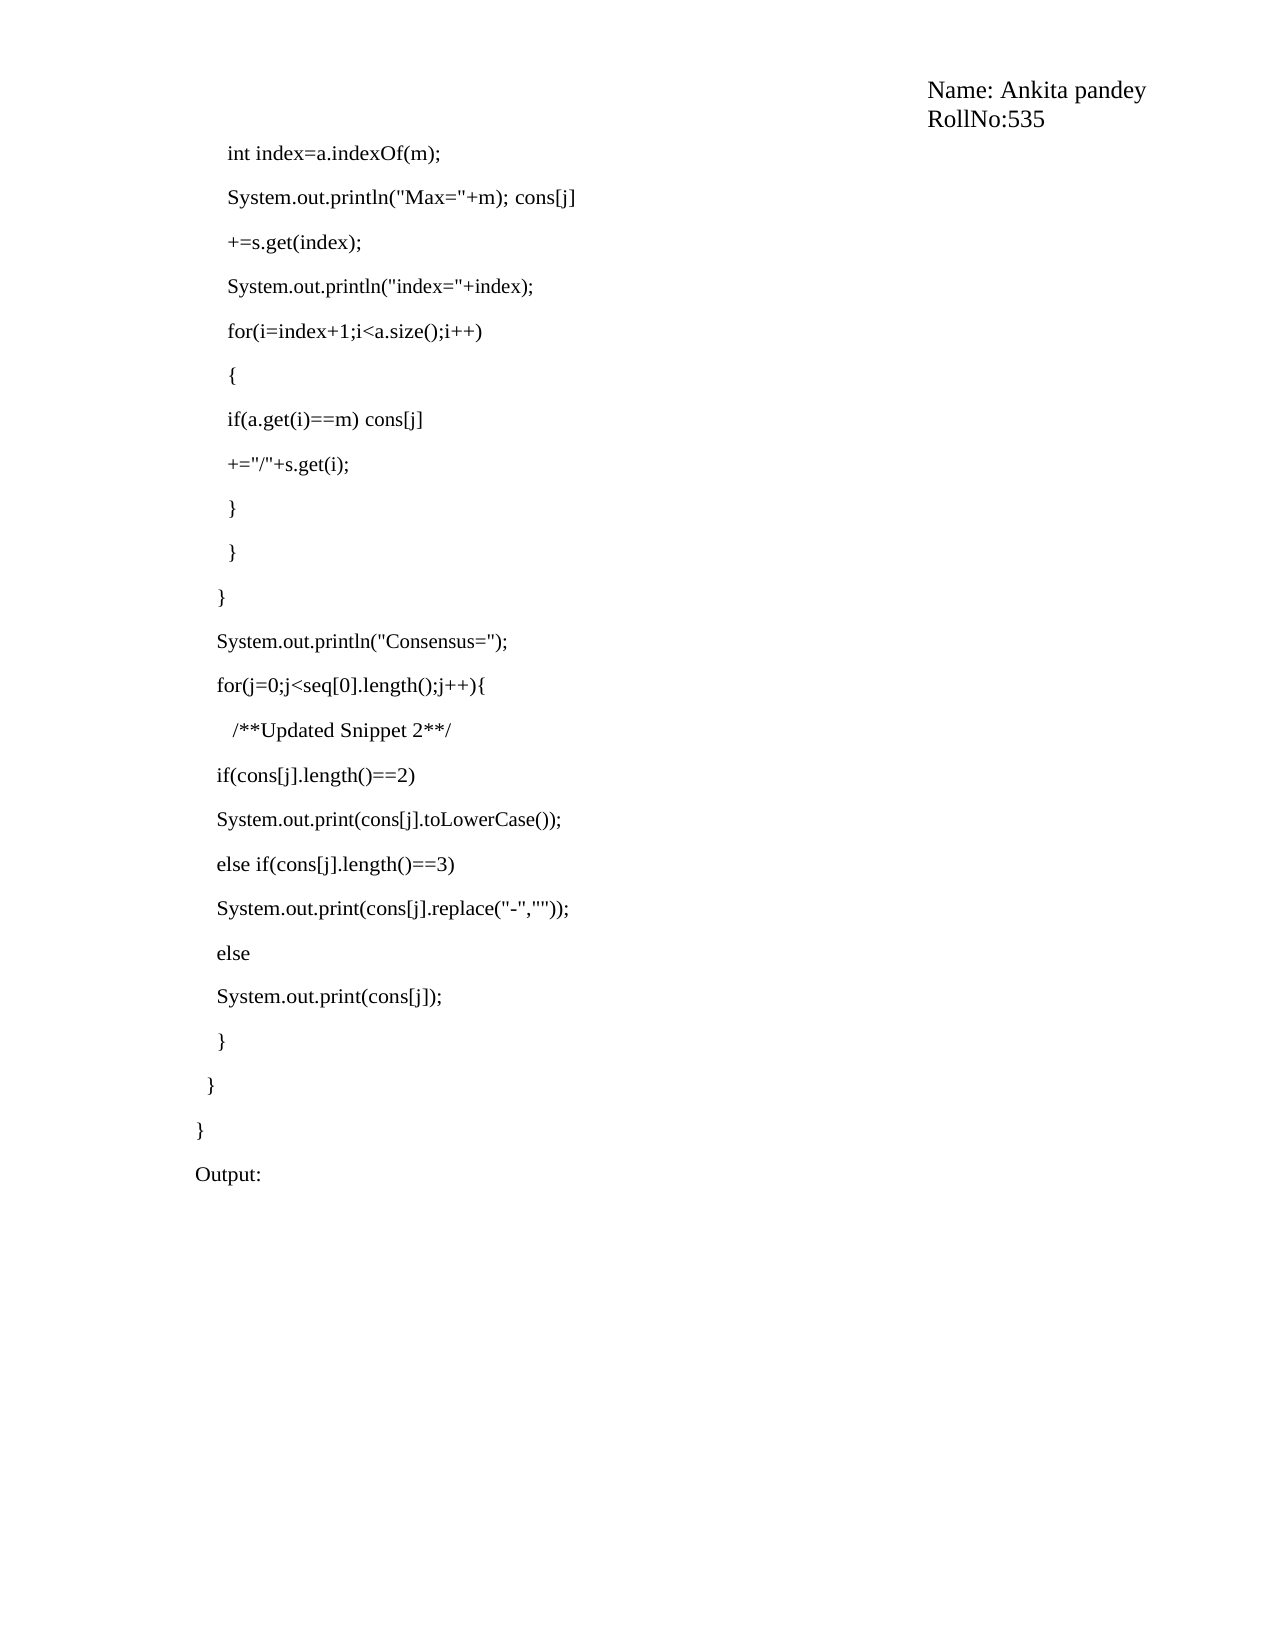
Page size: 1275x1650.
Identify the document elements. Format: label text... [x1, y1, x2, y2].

text } [206, 1073, 1160, 1097]
text } [227, 496, 1160, 520]
text } [216, 585, 1160, 609]
text } [227, 540, 1160, 564]
text System.out.println("Consensus="); for(j=0;j<seq[0].length();j++){ [216, 629, 649, 697]
text } [195, 1117, 1160, 1142]
text System.out.print(cons[j]); [216, 985, 1160, 1008]
text Output: [195, 1162, 1160, 1186]
text } [216, 1029, 1160, 1053]
text if(a.get(i)==m) cons[j]+="/"+s.get(i); [227, 407, 513, 476]
text /**Updated Snippet 2**/ if(cons[j].length()==2) System.out.print(cons[j].toLowerCase()); else if(cons[j].length()==3) System.out.print(cons[j].replace("-","")); else [216, 718, 574, 964]
text int index=a.indexOf(m); System.out.println("Max="+m); cons[j]+=s.get(index); System.out.println("index="+index); for(i=index+1;i<a.size();i++) [227, 141, 649, 343]
text { [227, 363, 1160, 387]
